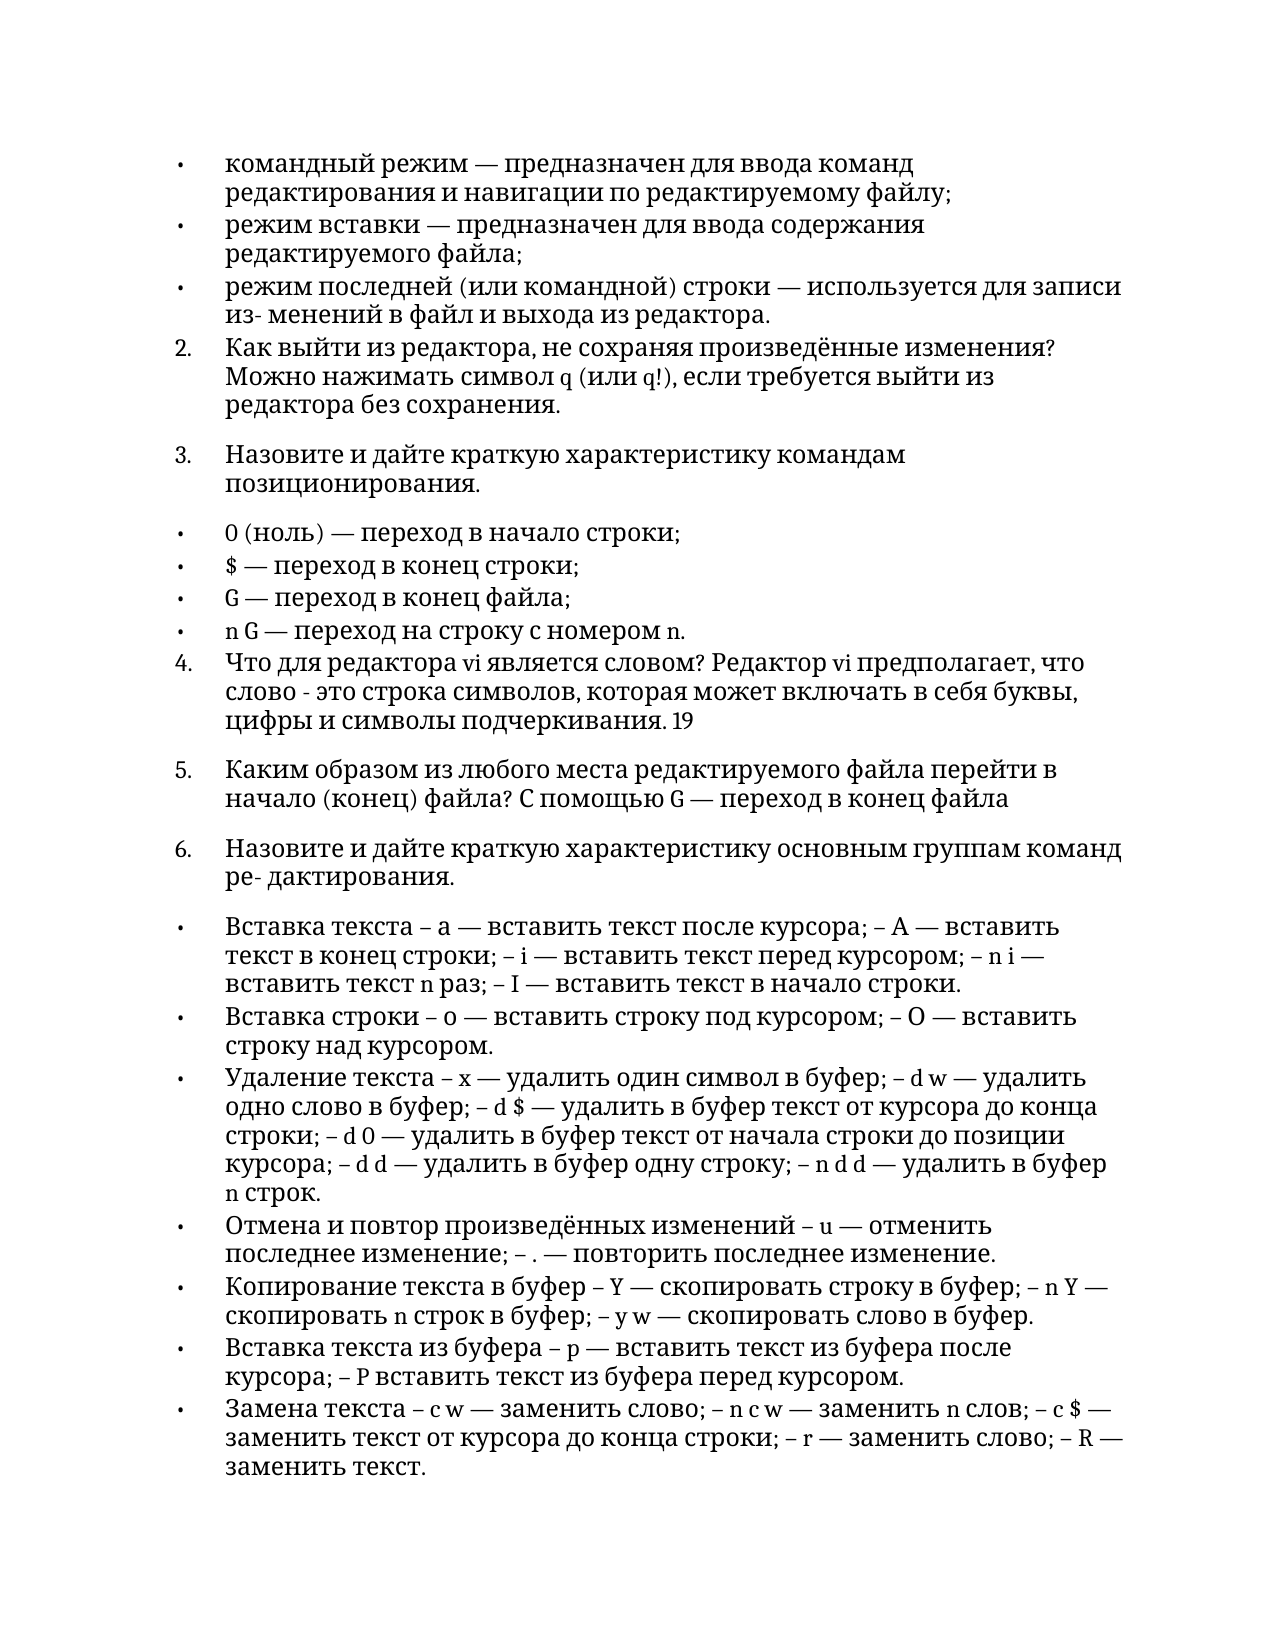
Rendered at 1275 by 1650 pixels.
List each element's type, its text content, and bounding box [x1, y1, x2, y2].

list режим последней (или командной) строки — используется для записи из- менений в файл и выхода из редактора. [175, 272, 1125, 330]
list Вставка текста – а — вставить текст после курсора; – А — вставить текст в конец строки; – i — вставить текст перед курсором; – n i — вставить текст n раз; – I — вставить текст в начало строки. [175, 913, 1125, 999]
list режим вставки — предназначен для ввода содержания редактируемого файла; [175, 211, 1125, 269]
list Что для редактора vi является словом? Редактор vi предполагает, что слово - это строка символов, которая может включать в себя буквы, цифры и символы подчеркивания. 19 [175, 649, 1125, 735]
list Удаление текста – x — удалить один символ в буфер; – d w — удалить одно слово в буфер; – d $ — удалить в буфер текст от курсора до конца строки; – d 0 — удалить в буфер текст от начала строки до позиции курсора; – d d — удалить в буфер одну строку; – n d d — удалить в буфер n строк. [175, 1064, 1125, 1208]
list Копирование текста в буфер – Y — скопировать строку в буфер; – n Y — скопировать n строк в буфер; – y w — скопировать слово в буфер. [175, 1273, 1125, 1330]
list n G — переход на строку с номером n. [175, 617, 1125, 645]
list Отмена и повтор произведённых изменений – u — отменить последнее изменение; – . — повторить последнее изменение. [175, 1212, 1125, 1269]
list Назовите и дайте краткую характеристику основным группам команд ре- дактирования. [175, 834, 1125, 892]
list Вставка строки – о — вставить строку под курсором; – О — вставить строку над курсором. [175, 1003, 1125, 1060]
list 0 (ноль) — переход в начало строки; [175, 519, 1125, 548]
list G — переход в конец файла; [175, 584, 1125, 613]
list командный режим — предназначен для ввода команд редактирования и навигации по редактируемому файлу; [175, 150, 1125, 207]
list $ — переход в конец строки; [175, 552, 1125, 580]
list Замена текста – c w — заменить слово; – n c w — заменить n слов; – c $ — заменить текст от курсора до конца строки; – r — заменить слово; – R — заменить текст. [175, 1395, 1125, 1482]
list Каким образом из любого места редактируемого файла перейти в начало (конец) файла? С помощью G — переход в конец файла [175, 756, 1125, 814]
list Назовите и дайте краткую характеристику командам позиционирования. [175, 441, 1125, 498]
list Как выйти из редактора, не сохраняя произведённые изменения? Можно нажимать символ q (или q!), если требуется выйти из редактора без сохранения. [175, 334, 1125, 420]
list Вставка текста из буфера – p — вставить текст из буфера после курсора; – P вставить текст из буфера перед курсором. [175, 1334, 1125, 1392]
